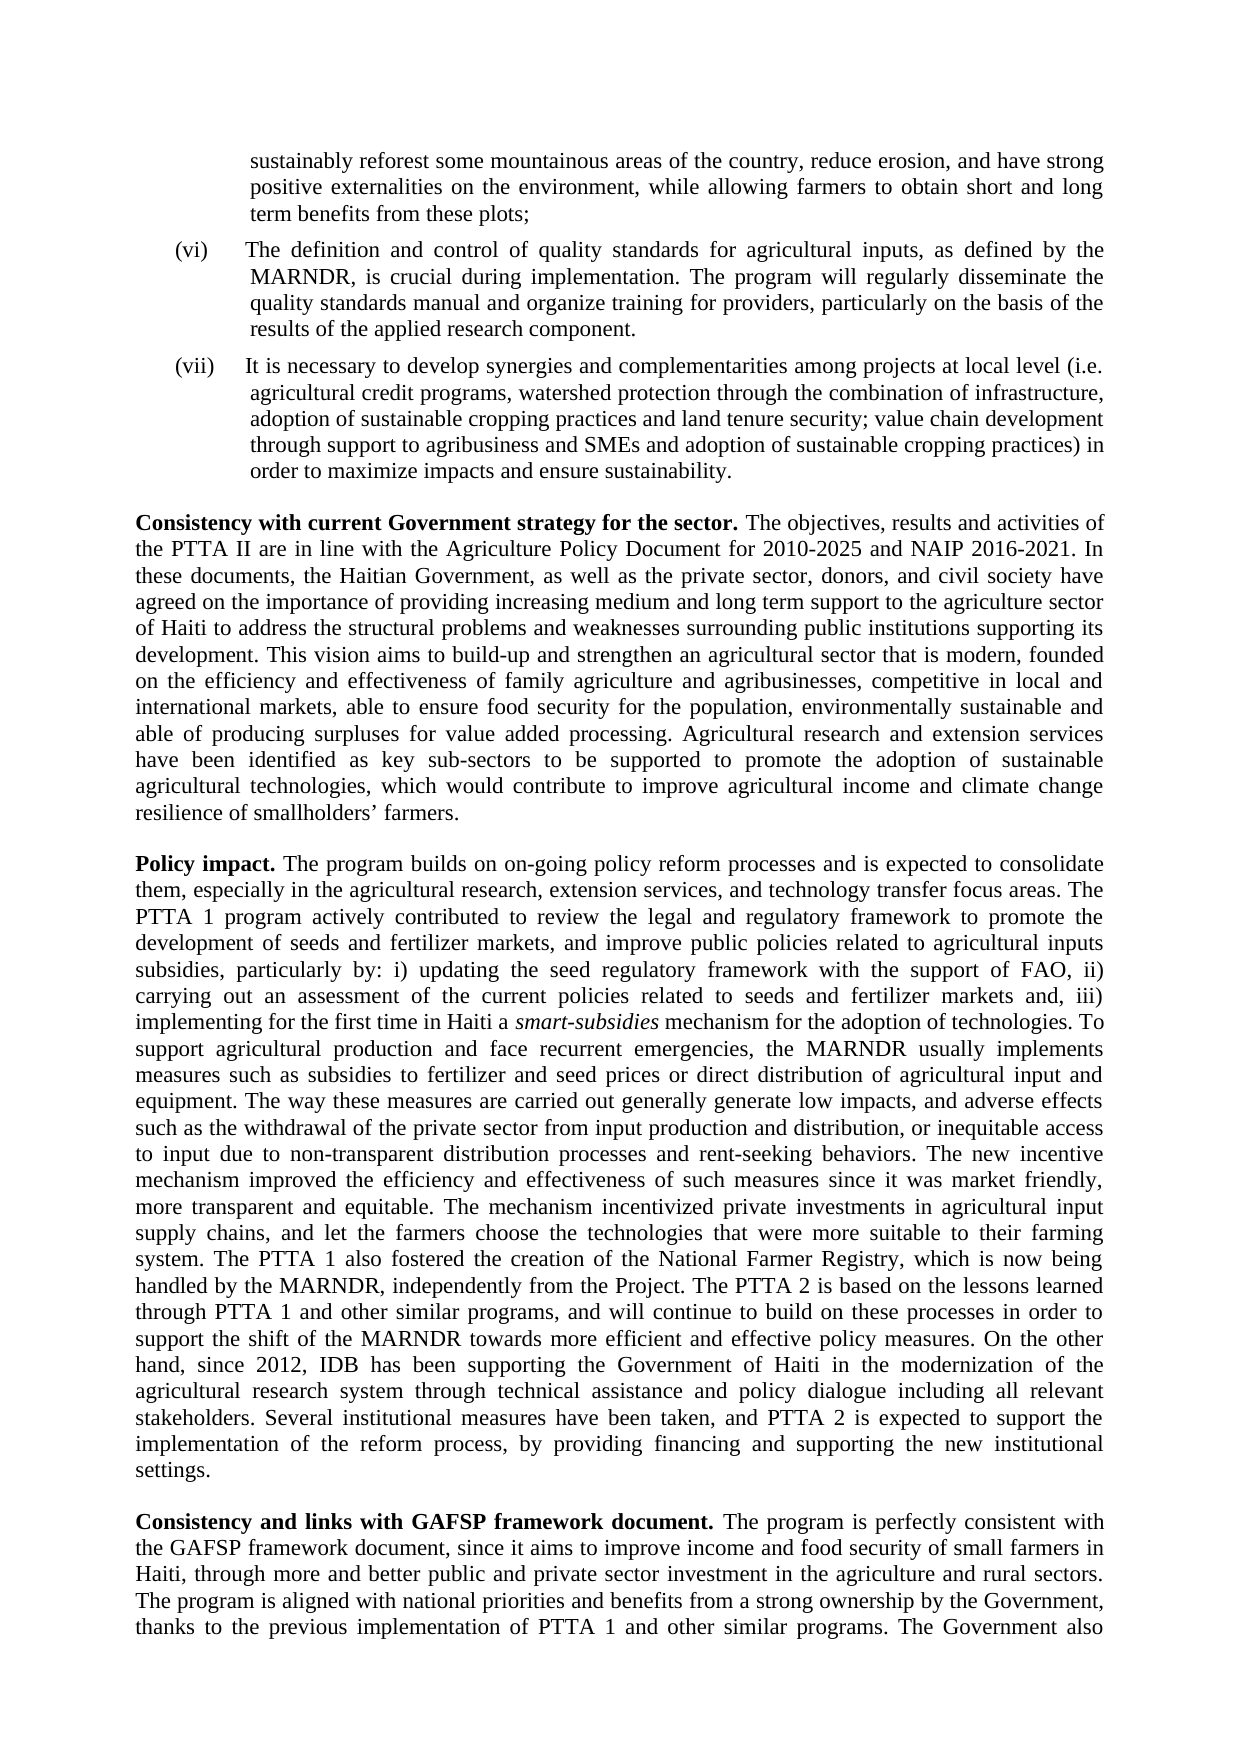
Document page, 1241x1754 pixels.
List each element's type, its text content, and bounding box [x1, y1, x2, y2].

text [135, 1508, 1105, 1639]
text Consistency with current Government strategy for the sector. The objectives, results and activities of the PTTA II are in line with the Agriculture Policy Document for 2010-2025 and NAIP 2016-2021. In these documents, the Haitian Government, as well as the private sector, donors, and civil society have agreed on the importance of providing increasing medium and long term support to the agriculture sector of Haiti to address the structural problems and weaknesses surrounding public institutions supporting its development. This vision aims to build-up and strengthen an agricultural sector that is modern, founded on the efficiency and effectiveness of family agriculture and agribusinesses, competitive in local and international markets, able to ensure food security for the population, environmentally sustainable and able of producing surpluses for value added processing. Agricultural research and extension services have been identified as key sub-sectors to be supported to promote the adoption of sustainable agricultural technologies, which would contribute to improve agricultural income and climate change resilience of smallholders’ farmers. [135, 509, 1105, 825]
list The definition and control of quality standards for agricultural inputs, as defined by the MARNDR, is crucial during implementation. The program will regularly disseminate the quality standards manual and organize training for providers, particularly on the basis of the results of the applied research component. [175, 236, 1105, 342]
text Policy impact. The program builds on on-going policy reform processes and is expected to consolidate them, especially in the agricultural research, extension services, and technology transfer focus areas. The PTTA 1 program actively contributed to review the legal and regulatory framework to promote the development of seeds and fertilizer markets, and improve public policies related to agricultural inputs subsidies, particularly by: i) updating the seed regulatory framework with the support of FAO, ii) carrying out an assessment of the current policies related to seeds and fertilizer markets and, iii) implementing for the first time in Haiti a smart-subsidies mechanism for the adoption of technologies. To support agricultural production and face recurrent emergencies, the MARNDR usually implements measures such as subsidies to fertilizer and seed prices or direct distribution of agricultural input and equipment. The way these measures are carried out generally generate low impacts, and adverse effects such as the withdrawal of the private sector from input production and distribution, or inequitable access to input due to non-transparent distribution processes and rent-seeking behaviors. The new incentive mechanism improved the efficiency and effectiveness of such measures since it was market friendly, more transparent and equitable. The mechanism incentivized private investments in agricultural input supply chains, and let the farmers choose the technologies that were more suitable to their farming system. The PTTA 1 also fostered the creation of the National Farmer Registry, which is now being handled by the MARNDR, independently from the Project. The PTTA 2 is based on the lessons learned through PTTA 1 and other similar programs, and will continue to build on these processes in order to support the shift of the MARNDR towards more efficient and effective policy measures. On the other hand, since 2012, IDB has been supporting the Government of Haiti in the modernization of the agricultural research system through technical assistance and policy dialogue including all relevant stakeholders. Several institutional measures have been taken, and PTTA 2 is expected to support the implementation of the reform process, by providing financing and supporting the new institutional settings. [135, 850, 1105, 1483]
list It is necessary to develop synergies and complementarities among projects at local level (i.e. agricultural credit programs, watershed protection through the combination of infrastructure, adoption of sustainable cropping practices and land tenure security; value chain development through support to agribusiness and SMEs and adoption of sustainable cropping practices) in order to maximize impacts and ensure sustainability. [175, 352, 1105, 484]
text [250, 147, 1105, 226]
